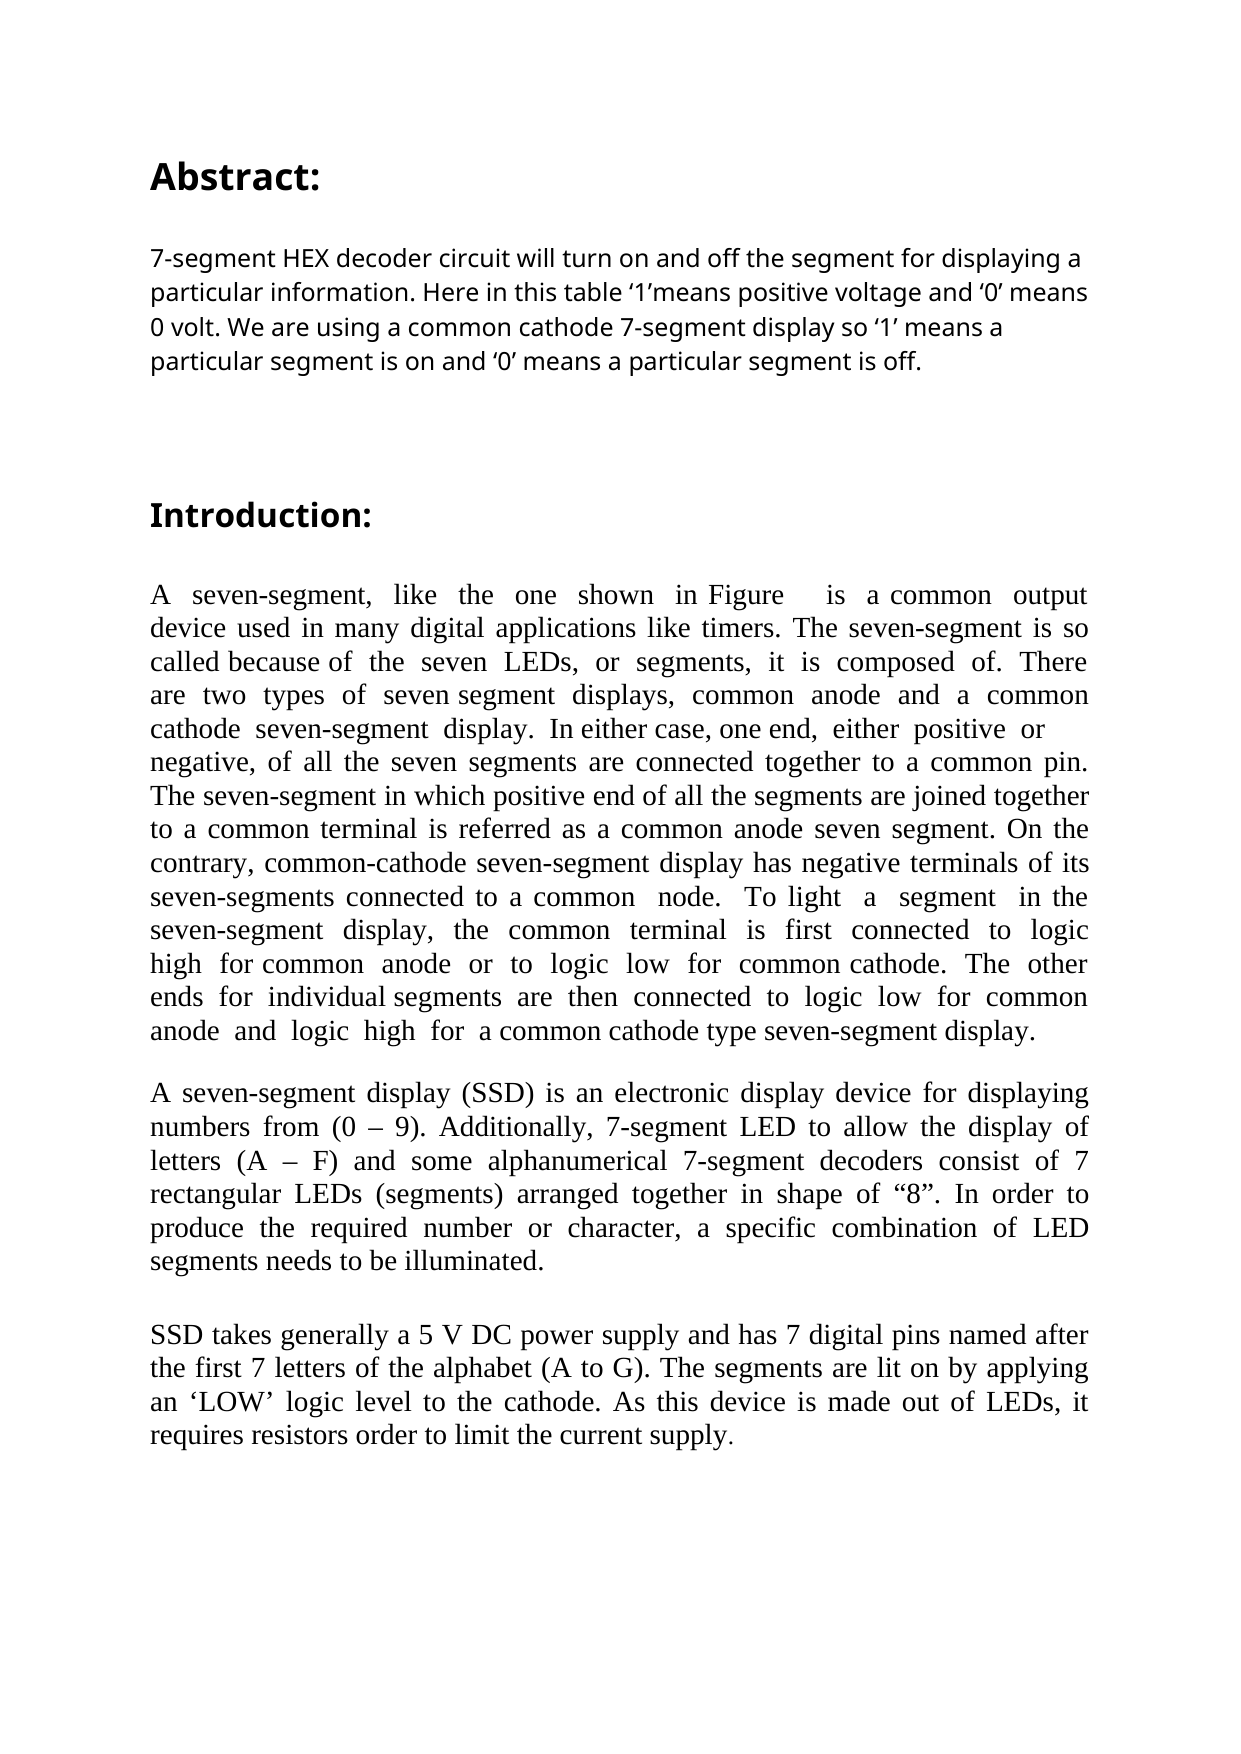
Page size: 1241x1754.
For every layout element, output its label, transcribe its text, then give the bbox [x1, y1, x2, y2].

text Introduction: [150, 491, 1090, 537]
text A seven-segment, like the one shown in Figure is a common output device used in many digital applications like timers. The seven-segment is so called because of the seven LEDs, or segments, it is composed of. There are two types of seven segment displays, common anode and a common cathode seven-segment display. In either case, one end, either positive or [150, 577, 1090, 744]
text negative, of all the seven segments are connected together to a common pin. The seven-segment in which positive end of all the segments are joined together to a common terminal is referred as a common anode seven segment. On the contrary, common-cathode seven-segment display has negative terminals of its seven-segments connected to a common node. To light a segment in the seven-segment display, the common terminal is first connected to logic high for common anode or to logic low for common cathode. The other ends for individual segments are then connected to logic low for common anode and logic high for a common cathode type seven-segment display. [150, 744, 1090, 1046]
text Abstract: [150, 150, 1090, 201]
text A seven-segment display (SSD) is an electronic display device for displaying numbers from (0 – 9). Additionally, 7-segment LED to allow the display of letters (A – F) and some alphanumerical 7-segment decoders consist of 7 rectangular LEDs (segments) arranged together in shape of “8”. In order to produce the required number or character, a specific combination of LED segments needs to be illuminated. [150, 1076, 1090, 1277]
text SSD takes generally a 5 V DC power supply and has 7 digital pins named after the first 7 letters of the alphabet (A to G). The segments are lit on by applying an ‘LOW’ logic level to the cathode. As this device is made out of LEDs, it requires resistors order to limit the current supply. [150, 1317, 1090, 1451]
text 7-segment HEX decoder circuit will turn on and off the segment for displaying a particular information. Here in this table ‘1’means positive voltage and ‘0’ means 0 volt. We are using a common cathode 7-segment display so ‘1’ means a particular segment is on and ‘0’ means a particular segment is off. [150, 241, 1090, 377]
